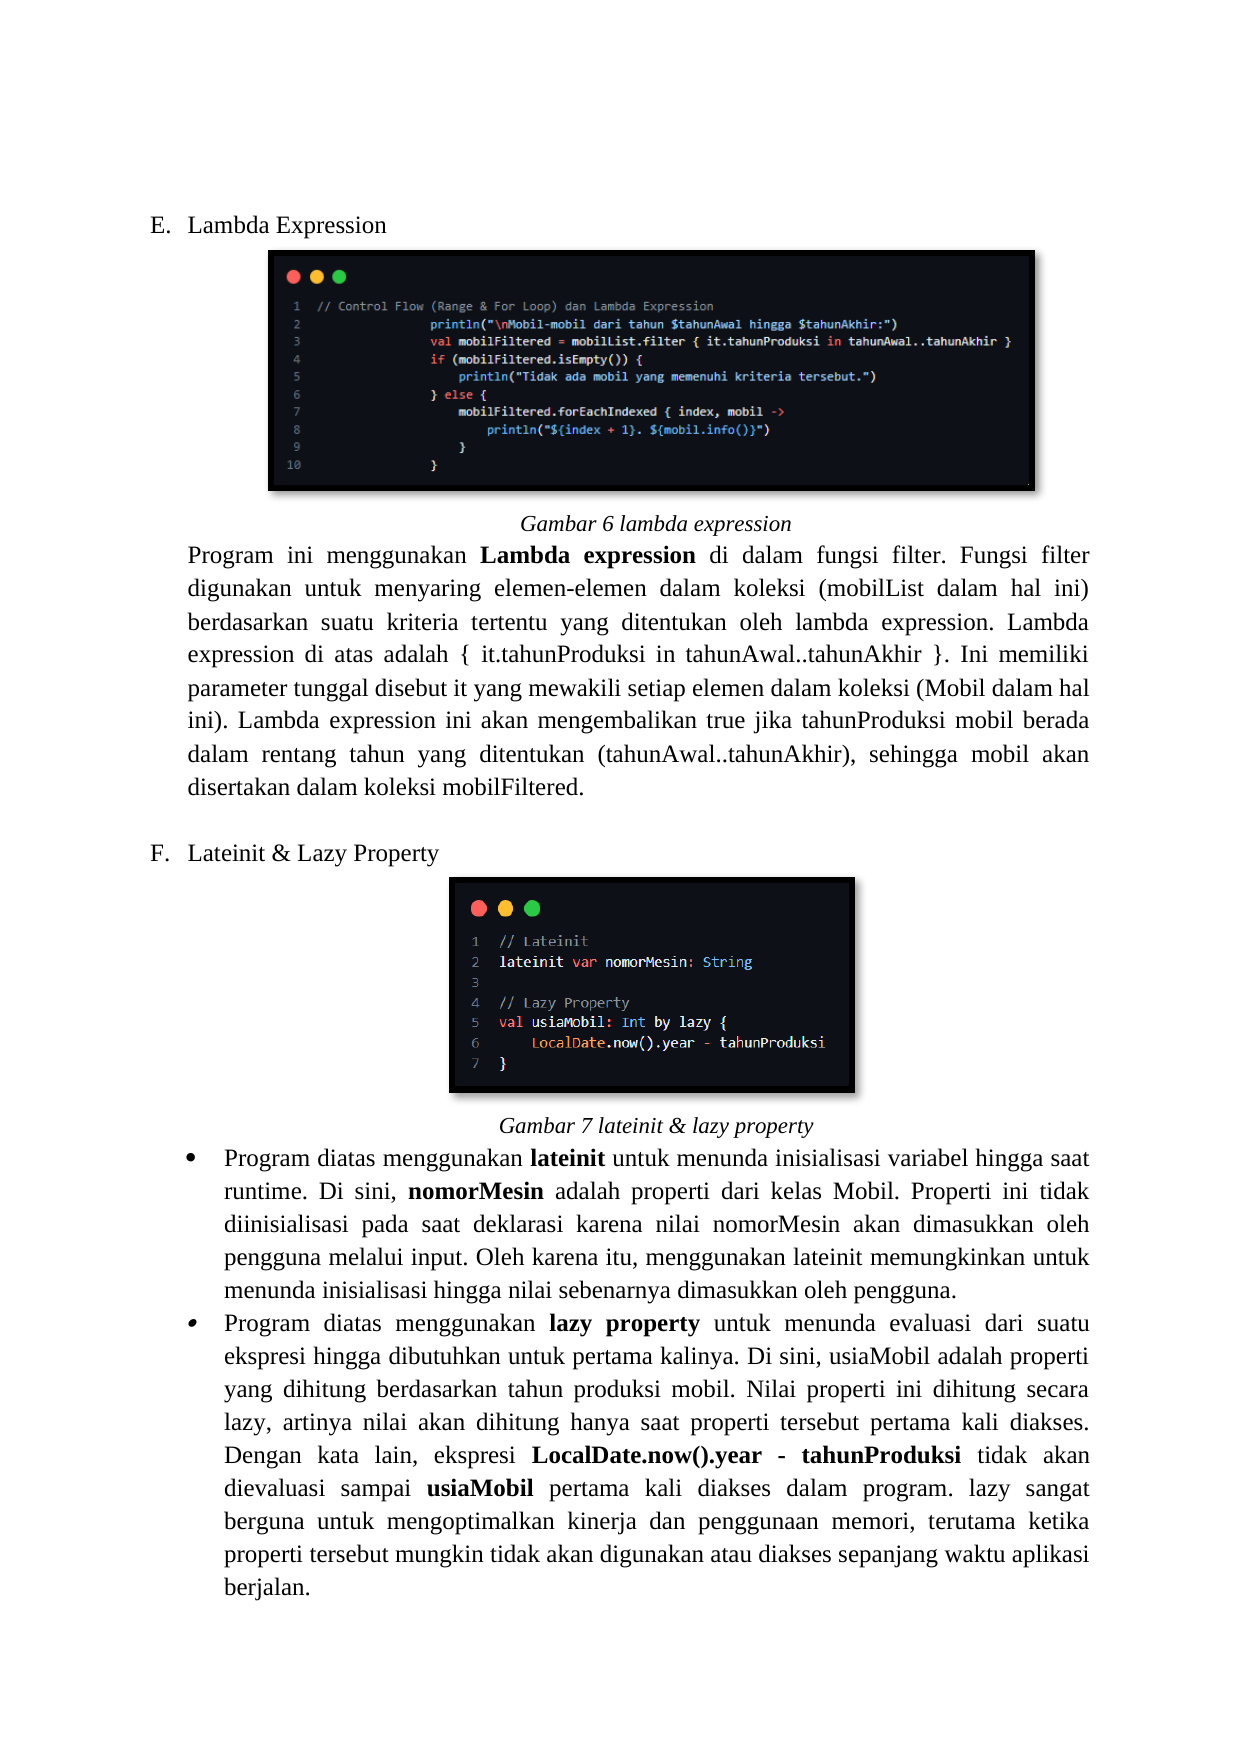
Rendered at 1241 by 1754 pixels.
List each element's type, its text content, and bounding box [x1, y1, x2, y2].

list Program diatas menggunakan lateinit untuk menunda inisialisasi variabel hingga saat runtime. Di sini, nomorMesin adalah properti dari kelas Mobil. Properti ini tidak diinisialisasi pada saat deklarasi karena nilai nomorMesin akan dimasukkan oleh pengguna melalui input. Oleh karena itu, menggunakan lateinit memungkinkan untuk menunda inisialisasi hingga nilai sebenarnya dimasukkan oleh pengguna. [186, 1143, 1090, 1304]
list Gambar 6 lambda expression [224, 510, 1090, 537]
picture [274, 256, 1029, 485]
list Program ini menggunakan Lambda expression di dalam fungsi filter. Fungsi filter digunakan untuk menyaring elemen-elemen dalam koleksi (mobilList dalam hal ini) berdasarkan suatu kriteria tertentu yang ditentukan oleh lambda expression. Lambda expression di atas adalah { it.tahunProduksi in tahunAwal..tahunAkhir }. Ini memiliki parameter tunggal disebut it yang mewakili setiap elemen dalam koleksi (Mobil dalam hal ini). Lambda expression ini akan mengembalikan true jika tahunProduksi mobil berada dalam rentang tahun yang ditentukan (tahunAwal..tahunAkhir), sehingga mobil akan disertakan dalam koleksi mobilFiltered. [187, 541, 1090, 800]
list Program diatas menggunakan lazy property untuk menunda evaluasi dari suatu ekspresi hingga dibutuhkan untuk pertama kalinya. Di sini, usiaMobil adalah properti yang dihitung berdasarkan tahun produksi mobil. Nilai properti ini dihitung secara lazy, artinya nilai akan dihitung hanya saat properti tersebut pertama kali diakses. Dengan kata lain, ekspresi LocalDate.now().year - tahunProduksi tidak akan dievaluasi sampai usiaMobil pertama kali diakses dalam program. lazy sangat berguna untuk mengoptimalkan kinerja dan penggunaan memori, terutama ketika properti tersebut mungkin tidak akan digunakan atau diakses sepanjang waktu aplikasi berjalan. [186, 1308, 1090, 1601]
picture [455, 883, 849, 1086]
list Lambda Expression [150, 210, 1090, 239]
list Gambar 7 lateinit & lazy property [224, 1113, 1090, 1139]
list Lateinit & Lazy Property [150, 838, 1090, 866]
